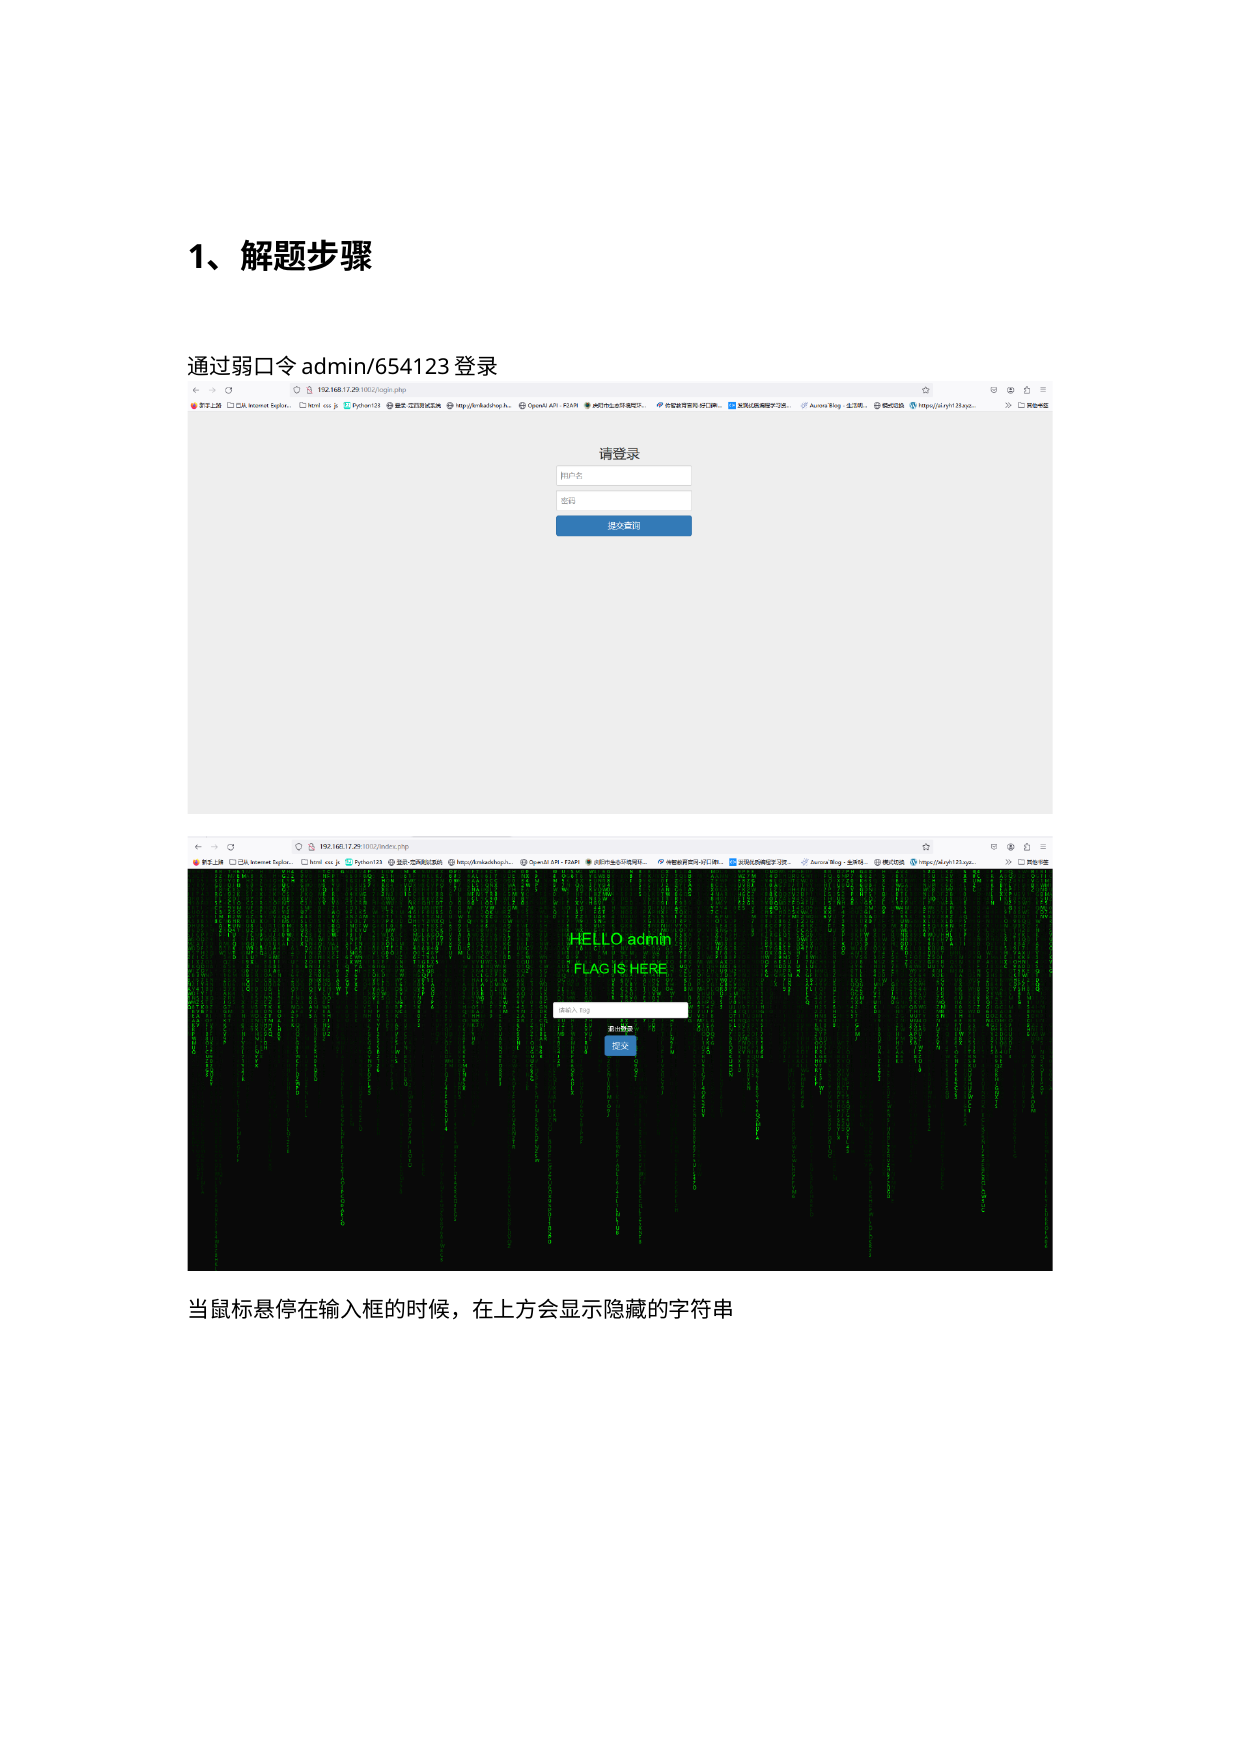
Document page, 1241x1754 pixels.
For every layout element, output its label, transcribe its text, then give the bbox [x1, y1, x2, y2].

text 通过弱口令admin/654123登录 [187, 349, 1053, 381]
picture [187, 381, 1053, 814]
picture [187, 836, 1053, 1271]
subtitle 1、解题步骤 [187, 222, 1053, 287]
text 当鼠标悬停在输入框的时候，在上方会显示隐藏的字符串 [187, 1291, 1053, 1324]
